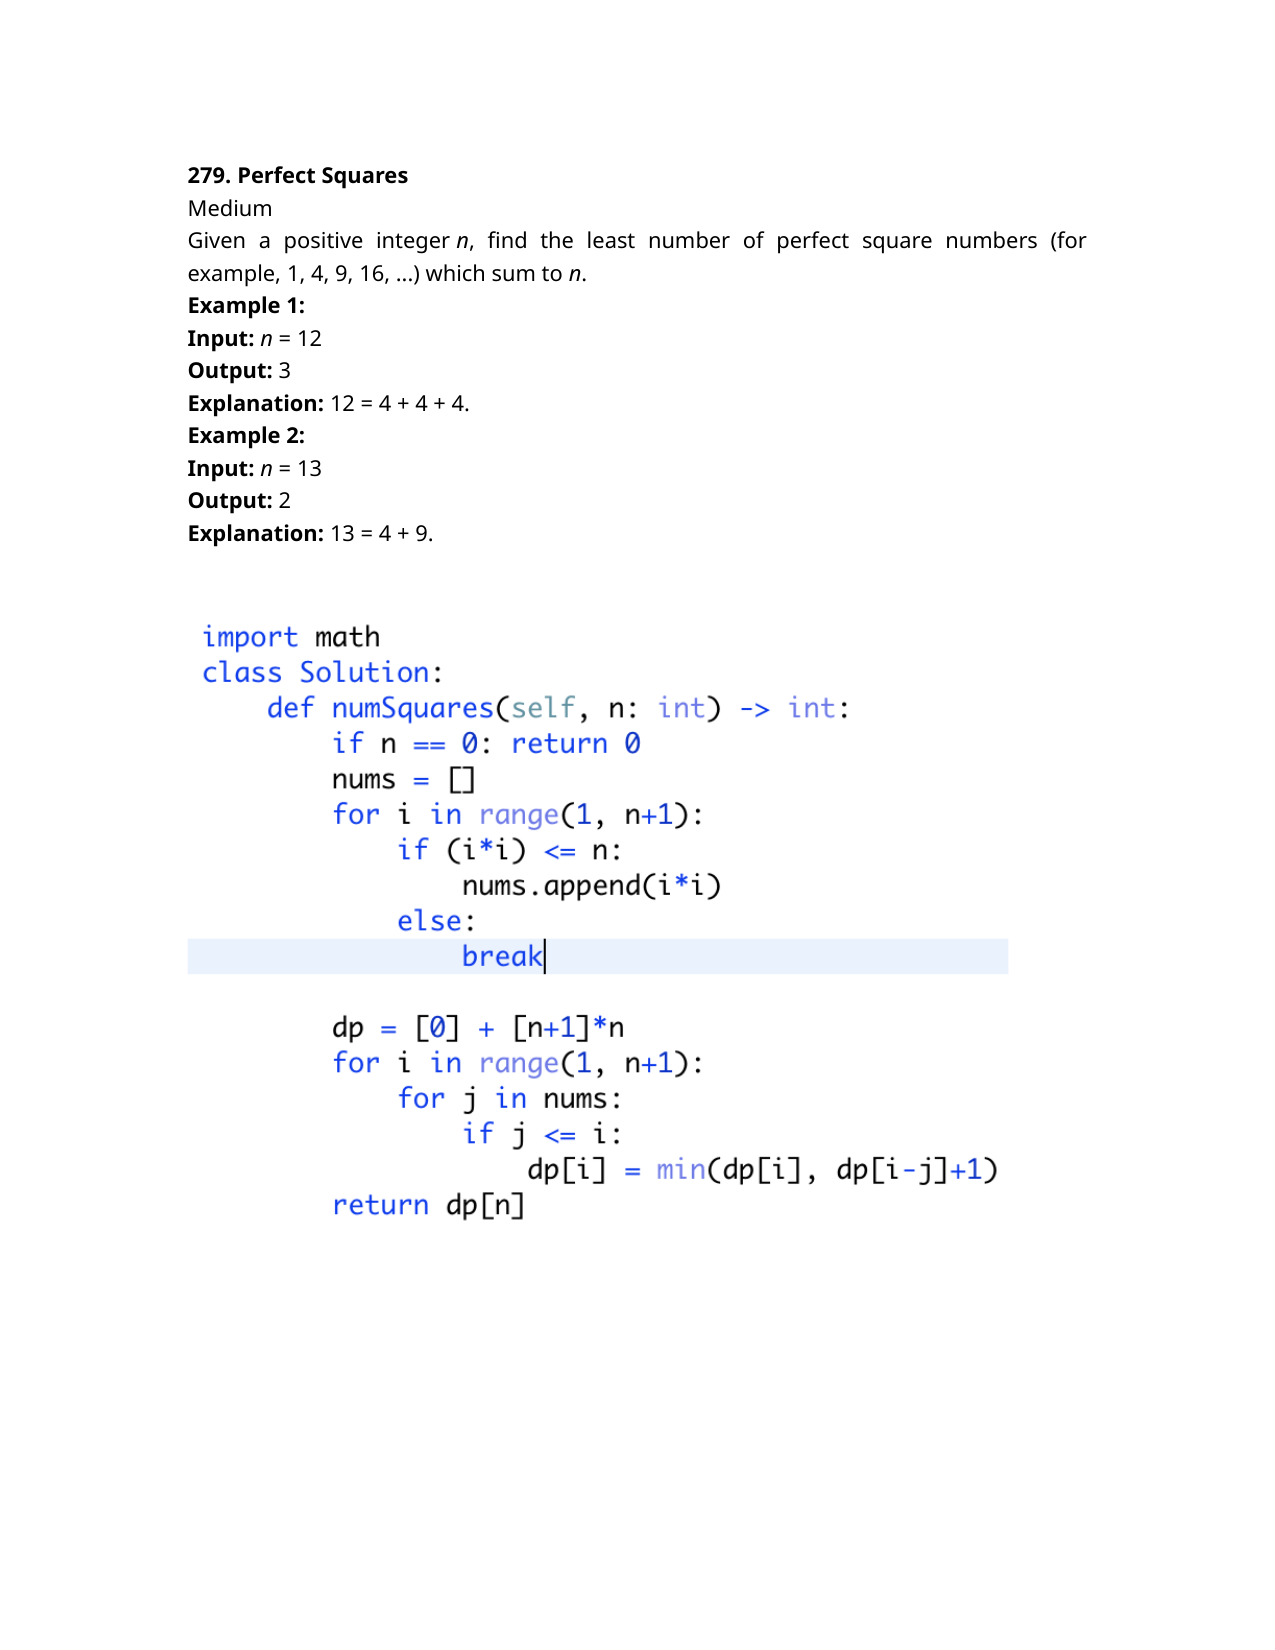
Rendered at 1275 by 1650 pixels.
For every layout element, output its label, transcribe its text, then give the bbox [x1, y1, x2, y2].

text Output: 2 [187, 484, 1087, 516]
text Medium [187, 191, 1087, 224]
text Explanation: 13 = 4 + 9. [187, 516, 1087, 549]
text Input: n = 13 [187, 451, 1087, 484]
text Input: n = 12 [187, 321, 1087, 354]
text Explanation: 12 = 4 + 4 + 4. [187, 386, 1087, 419]
text Example 1: [187, 289, 1087, 321]
picture [187, 613, 1009, 1231]
text Output: 3 [187, 354, 1087, 386]
text Example 2: [187, 419, 1087, 451]
text 279. Perfect Squares [187, 159, 1087, 191]
text Given a positive integer n, find the least number of perfect square numbers (for example, 1, 4, 9, 16, ...) which sum to n. [187, 224, 1087, 289]
